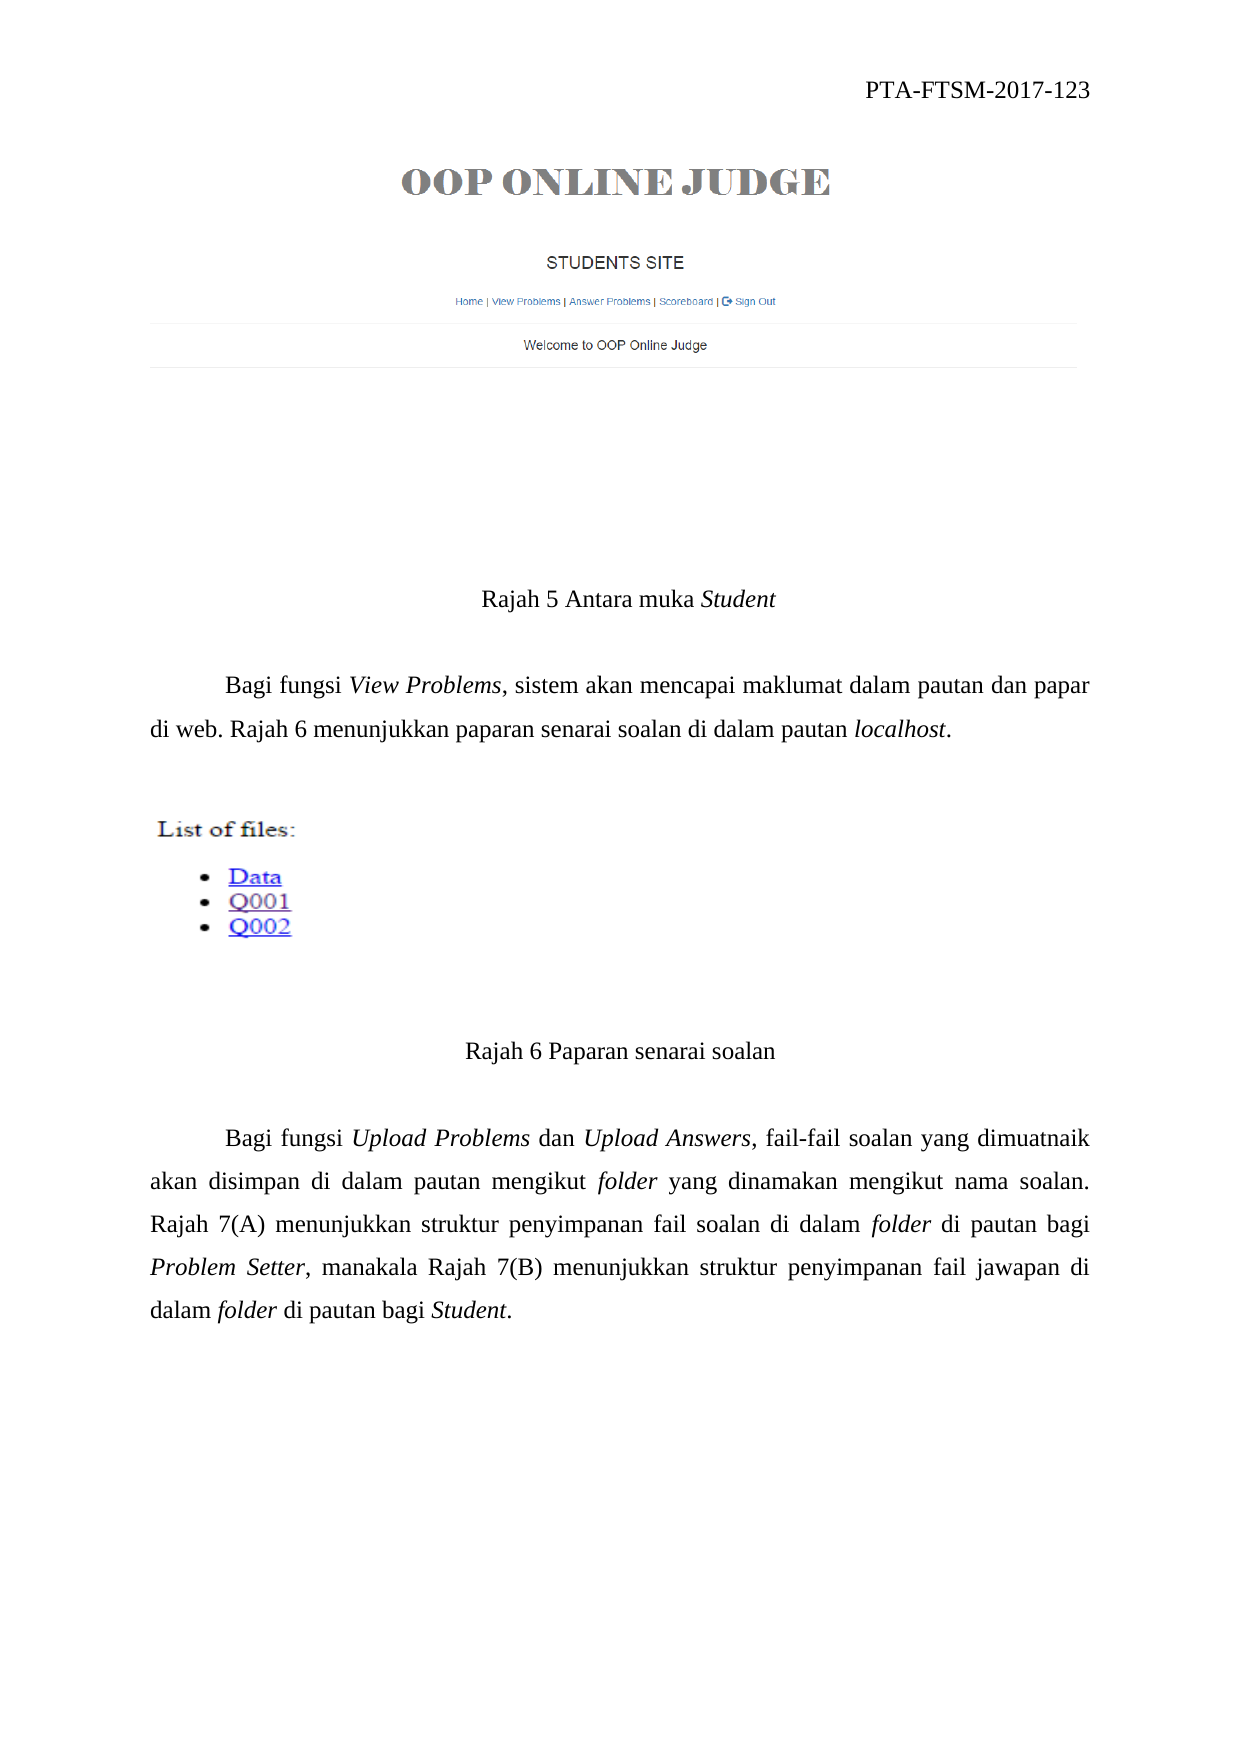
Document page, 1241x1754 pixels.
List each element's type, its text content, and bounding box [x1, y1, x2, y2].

picture [150, 150, 1077, 571]
text Bagi fungsi Upload Problems dan Upload Answers, fail-fail soalan yang dimuatnaik akan disimpan di dalam pautan mengikut folder yang dinamakan mengikut nama soalan. Rajah 7(A) menunjukkan struktur penyimpanan fail soalan di dalam folder di pautan bagi Problem Setter, manakala Rajah 7(B) menunjukkan struktur penyimpanan fail jawapan di dalam folder di pautan bagi Student. [150, 1123, 1090, 1324]
picture [150, 800, 932, 1022]
text Rajah 6 Paparan senarai soalan [150, 1036, 1090, 1065]
text Rajah 5 Antara muka Student [150, 584, 1090, 613]
text Bagi fungsi View Problems, sistem akan mencapai maklumat dalam pautan dan papar di web. Rajah 6 menunjukkan paparan senarai soalan di dalam pautan localhost. [150, 671, 1090, 742]
